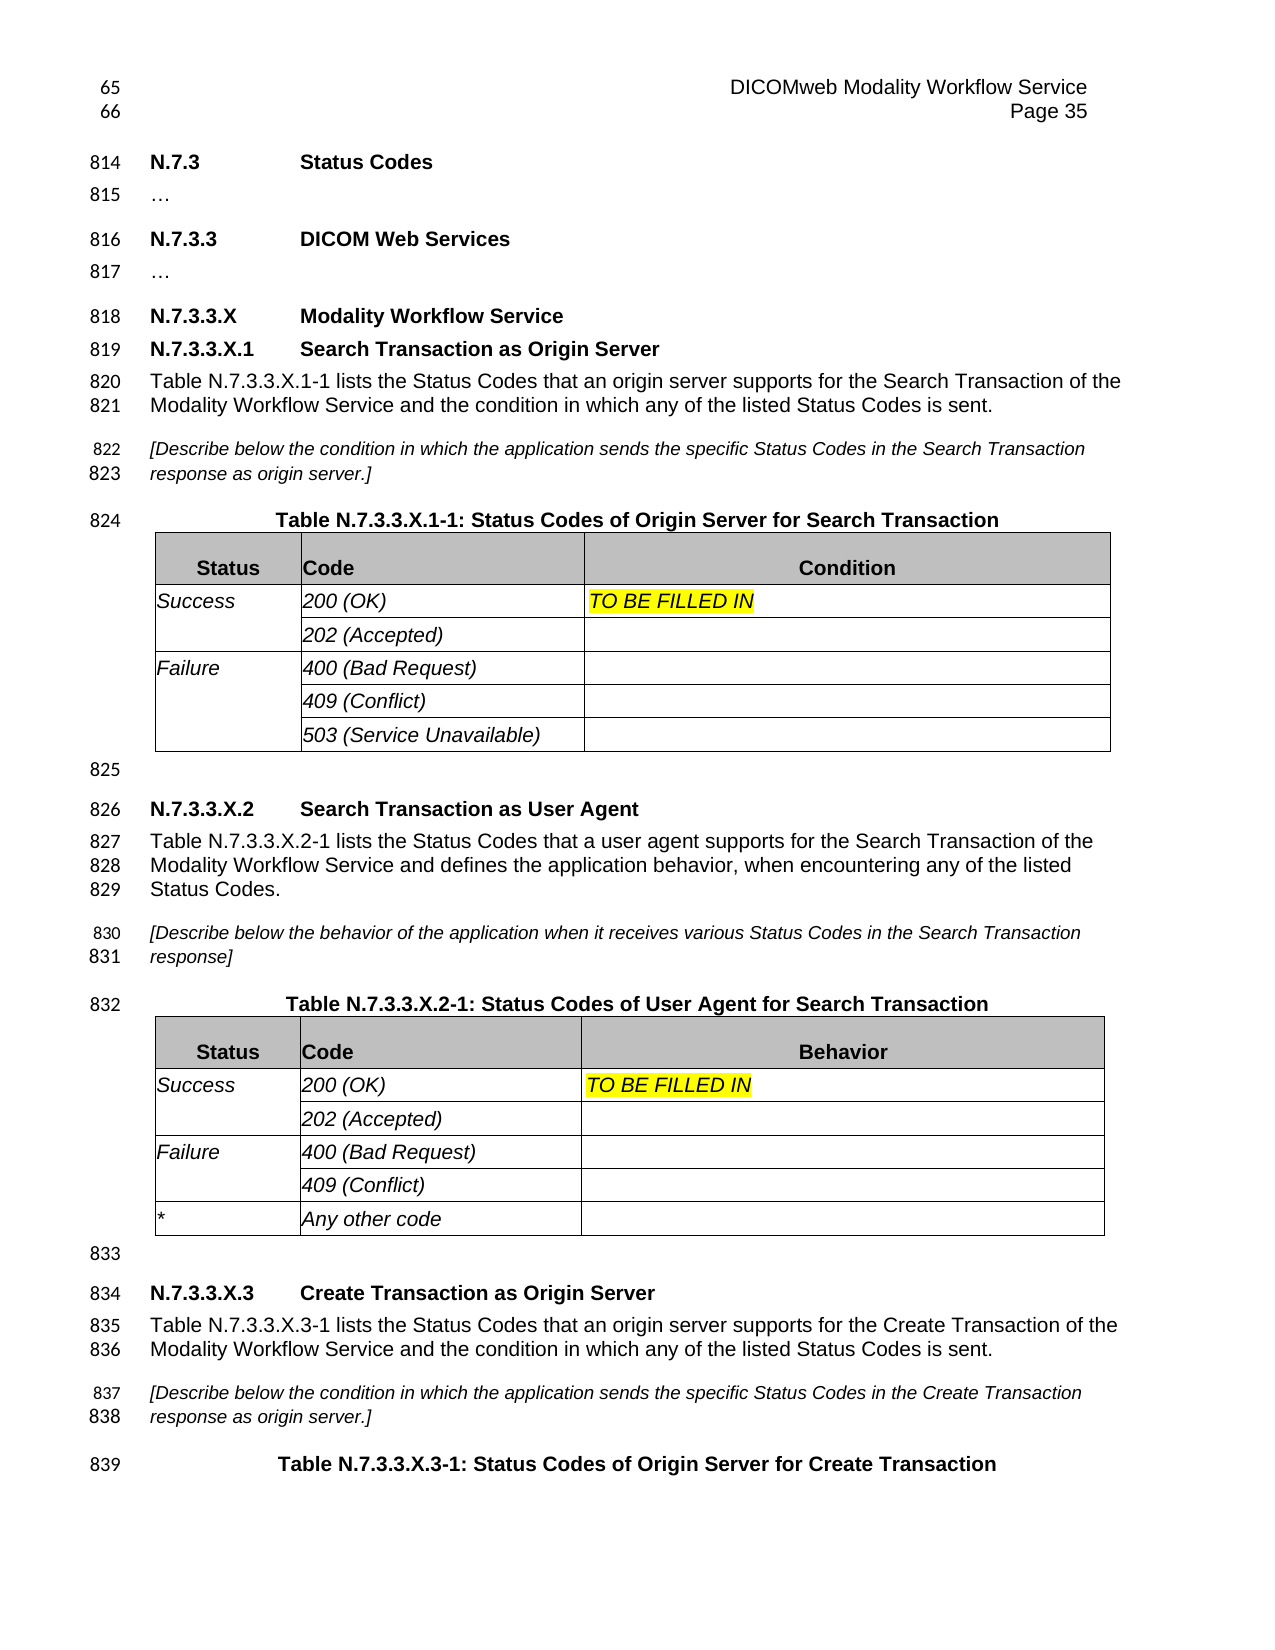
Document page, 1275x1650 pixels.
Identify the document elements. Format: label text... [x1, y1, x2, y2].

table_cell * [156, 1202, 300, 1234]
table_header Status [156, 1017, 300, 1068]
title Table N.7.3.3.X.2-1: Status Codes of User Agent for Search Transaction [150, 992, 1125, 1016]
table_cell [582, 1136, 1104, 1168]
table_cell [585, 652, 1110, 684]
table_cell [585, 618, 1110, 651]
text … [150, 259, 1125, 283]
table_cell Any other code [301, 1202, 581, 1234]
text … [150, 182, 1125, 206]
text [Describe below the condition in which the application sends the specific Status Codes in the Create Transaction response as origin server.] [150, 1381, 1125, 1428]
table_cell Failure [156, 652, 301, 751]
table_cell 409 (Conflict) [301, 1169, 581, 1201]
subtitle N.7.3.3.X.1 Search Transaction as Origin Server [150, 336, 1125, 360]
table_cell Success [156, 1069, 300, 1134]
table_cell TO BE FILLED IN [585, 585, 1110, 617]
text Table N.7.3.3.X.1-1 lists the Status Codes that an origin server supports for the Search Transaction of the Modality Workflow Service and the condition in which any of the listed Status Codes is sent. [150, 369, 1125, 417]
table_cell Success [156, 585, 301, 651]
table_cell [585, 718, 1110, 751]
table_cell Failure [156, 1136, 300, 1201]
text Table N.7.3.3.X.2-1 lists the Status Codes that a user agent supports for the Search Transaction of the Modality Workflow Service and defines the application behavior, when encountering any of the listed Status Codes. [150, 829, 1125, 901]
table_cell [582, 1202, 1104, 1234]
subtitle N.7.3.3.X.2 Search Transaction as User Agent [150, 796, 1125, 820]
table_cell 200 (OK) [301, 1069, 581, 1101]
table_cell [582, 1169, 1104, 1201]
table_header Behavior [582, 1017, 1104, 1068]
table_header Status [156, 533, 301, 584]
subtitle N.7.3 Status Codes [150, 150, 1125, 174]
table_cell 400 (Bad Request) [302, 652, 584, 684]
table_header Code [302, 533, 584, 584]
text Table N.7.3.3.X.3-1 lists the Status Codes that an origin server supports for the Create Transaction of the Modality Workflow Service and the condition in which any of the listed Status Codes is sent. [150, 1313, 1125, 1361]
table_cell 400 (Bad Request) [301, 1136, 581, 1168]
table_cell [585, 685, 1110, 717]
table_header Code [301, 1017, 581, 1068]
subtitle N.7.3.3 DICOM Web Services [150, 227, 1125, 251]
table_cell 200 (OK) [302, 585, 584, 617]
table_cell 409 (Conflict) [302, 685, 584, 717]
text [Describe below the behavior of the application when it receives various Status Codes in the Search Transaction response] [150, 921, 1125, 968]
subtitle N.7.3.3.X.3 Create Transaction as Origin Server [150, 1280, 1125, 1304]
table_cell TO BE FILLED IN [582, 1069, 1104, 1101]
subtitle N.7.3.3.X Modality Workflow Service [150, 304, 1125, 328]
text [Describe below the condition in which the application sends the specific Status Codes in the Search Transaction response as origin server.] [150, 437, 1125, 484]
title Table N.7.3.3.X.3-1: Status Codes of Origin Server for Create Transaction [150, 1452, 1125, 1476]
title Table N.7.3.3.X.1-1: Status Codes of Origin Server for Search Transaction [150, 508, 1125, 532]
table_cell 503 (Service Unavailable) [302, 718, 584, 751]
table_cell 202 (Accepted) [301, 1102, 581, 1134]
table_header Condition [585, 533, 1110, 584]
table_cell 202 (Accepted) [302, 618, 584, 651]
table_cell [582, 1102, 1104, 1134]
